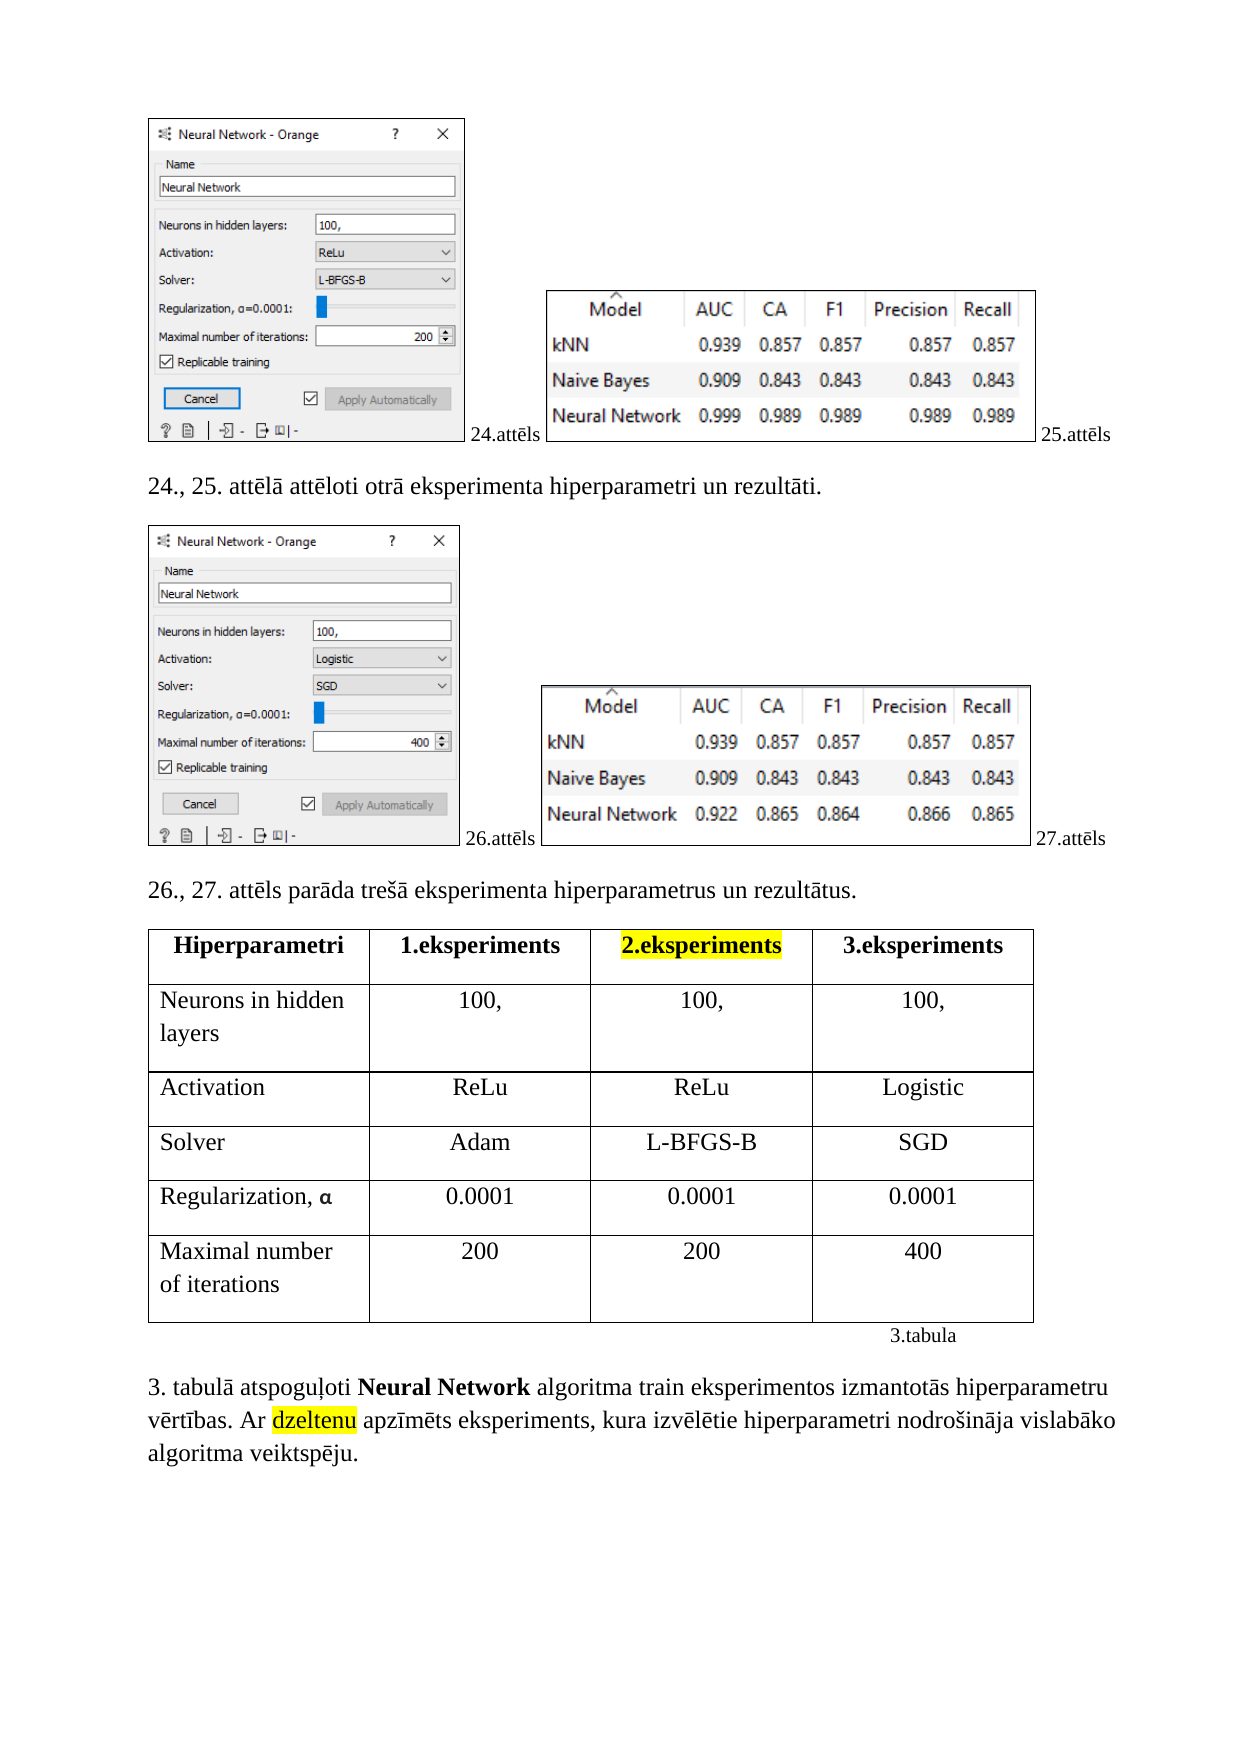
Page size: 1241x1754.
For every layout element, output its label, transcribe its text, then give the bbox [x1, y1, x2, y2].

table_header 3.eksperiments [813, 930, 1033, 984]
table_header 1.eksperiments [370, 930, 590, 984]
table_cell Adam [370, 1127, 590, 1180]
table_cell 100, [591, 985, 812, 1071]
table_cell 0.0001 [370, 1181, 590, 1235]
table_cell 0.0001 [591, 1181, 812, 1235]
table_cell 100, [370, 985, 590, 1071]
table_cell 200 [591, 1236, 812, 1322]
text 24., 25. attēlā attēloti otrā eksperimenta hiperparametri un rezultāti. [148, 471, 1152, 500]
table_cell 100, [813, 985, 1033, 1071]
table_cell 0.0001 [813, 1181, 1033, 1235]
table_cell Activation [149, 1073, 369, 1126]
table_cell L-BFGS-B [591, 1127, 812, 1180]
table_cell 400 [813, 1236, 1033, 1322]
picture [547, 291, 1035, 441]
table_cell ReLu [591, 1073, 812, 1126]
picture [542, 686, 1030, 845]
picture [149, 526, 459, 845]
table_cell SGD [813, 1127, 1033, 1180]
table_cell Neurons in hidden layers [149, 985, 369, 1071]
text 26., 27. attēls parāda trešā eksperimenta hiperparametrus un rezultātus. [148, 876, 1152, 904]
table_cell Solver [149, 1127, 369, 1180]
picture [149, 119, 464, 441]
table_header Hiperparametri [149, 930, 369, 984]
text 3. tabulā atspoguļoti Neural Network algoritma train eksperimentos izmantotās hiperparametru vērtības. Ar dzeltenu apzīmēts eksperiments, kura izvēlētie hiperparametri nodrošināja vislabāko algoritma veiktspēju. [148, 1372, 1152, 1467]
table_header 2.eksperiments [591, 930, 812, 984]
text 3.tabula [148, 1323, 1152, 1347]
table_cell ReLu [370, 1073, 590, 1126]
table_cell Regularization, α [149, 1181, 369, 1235]
table_cell 200 [370, 1236, 590, 1322]
table_cell Logistic [813, 1073, 1033, 1126]
table_cell Maximal number of iterations [149, 1236, 369, 1322]
